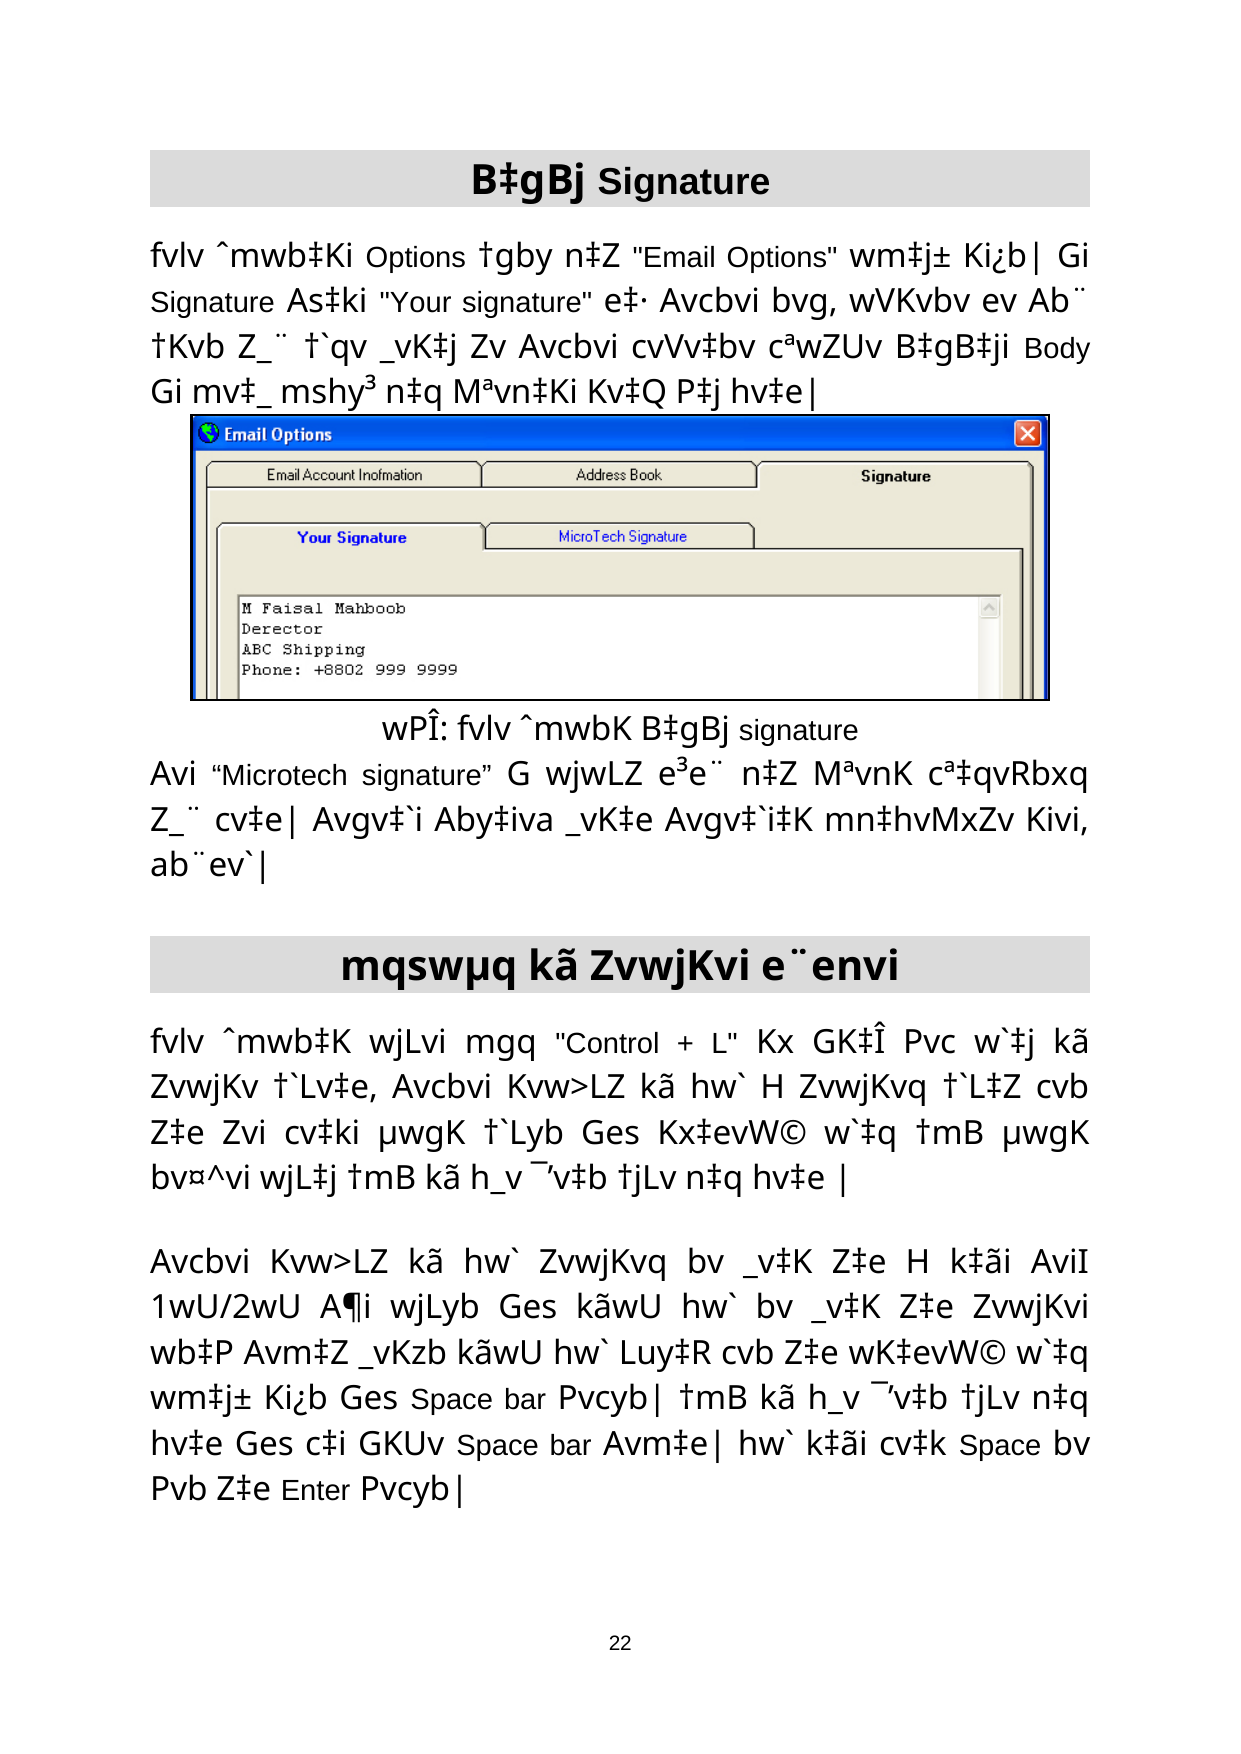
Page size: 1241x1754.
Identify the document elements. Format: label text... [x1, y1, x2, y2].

text fvlv ˆmwb‡Ki Options †gby n‡Z "Email Options" wm‡j± Ki¿b| Gi Signature As‡ki "Your signature" e‡· Avcbvi bvg, wVKvbv ev Ab¨ †Kvb Z_¨ †`qv _vK‡j Zv Avcbvi cvVv‡bv cªwZUv B‡gB‡ji Body Gi mv‡_ mshy³ n‡q Mªvn‡Ki Kv‡Q P‡j hv‡e| [150, 232, 1090, 413]
text wPÎ: fvlv ˆmwbK B‡gBj signature [150, 704, 1090, 750]
text fvlv ˆmwb‡K wjLvi mgq "Control + L" Kx GK‡Î Pvc w`‡j kã ZvwjKv †`Lv‡e, Avcbvi Kvw>LZ kã hw` H ZvwjKvq †`L‡Z cvb Z‡e Zvi cv‡ki µwgK †`Lyb Ges Kx‡evW© w`‡q †mB µwgK bv¤^vi wjL‡j †mB kã h_v ¯’v‡b †jLv n‡q hv‡e | [150, 1018, 1090, 1199]
text B‡gBj Signature [150, 150, 1090, 207]
picture [193, 416, 1048, 699]
text Avcbvi Kvw>LZ kã hw` ZvwjKvq bv _v‡K Z‡e H k‡ãi AviI 1wU/2wU A¶i wjLyb Ges kãwU hw` bv _v‡K Z‡e ZvwjKvi wb‡P Avm‡Z _vKzb kãwU hw` Luy‡R cvb Z‡e wK‡evW© w`‡q wm‡j± Ki¿b Ges Space bar Pvcyb| †mB kã h_v ¯’v‡b †jLv n‡q hv‡e Ges c‡i GKUv Space bar Avm‡e| hw` k‡ãi cv‡k Space bv Pvb Z‡e Enter Pvcyb| [150, 1238, 1090, 1510]
text mqswµq kã ZvwjKvi e¨envi [150, 936, 1090, 993]
text Avi “Microtech signature” G wjwLZ e³e¨ n‡Z MªvnK cª‡qvRbxq Z_¨ cv‡e| Avgv‡`i Aby‡iva _vK‡e Avgv‡`i‡K mn‡hvMxZv Kivi, ab¨ev`| [150, 750, 1090, 886]
